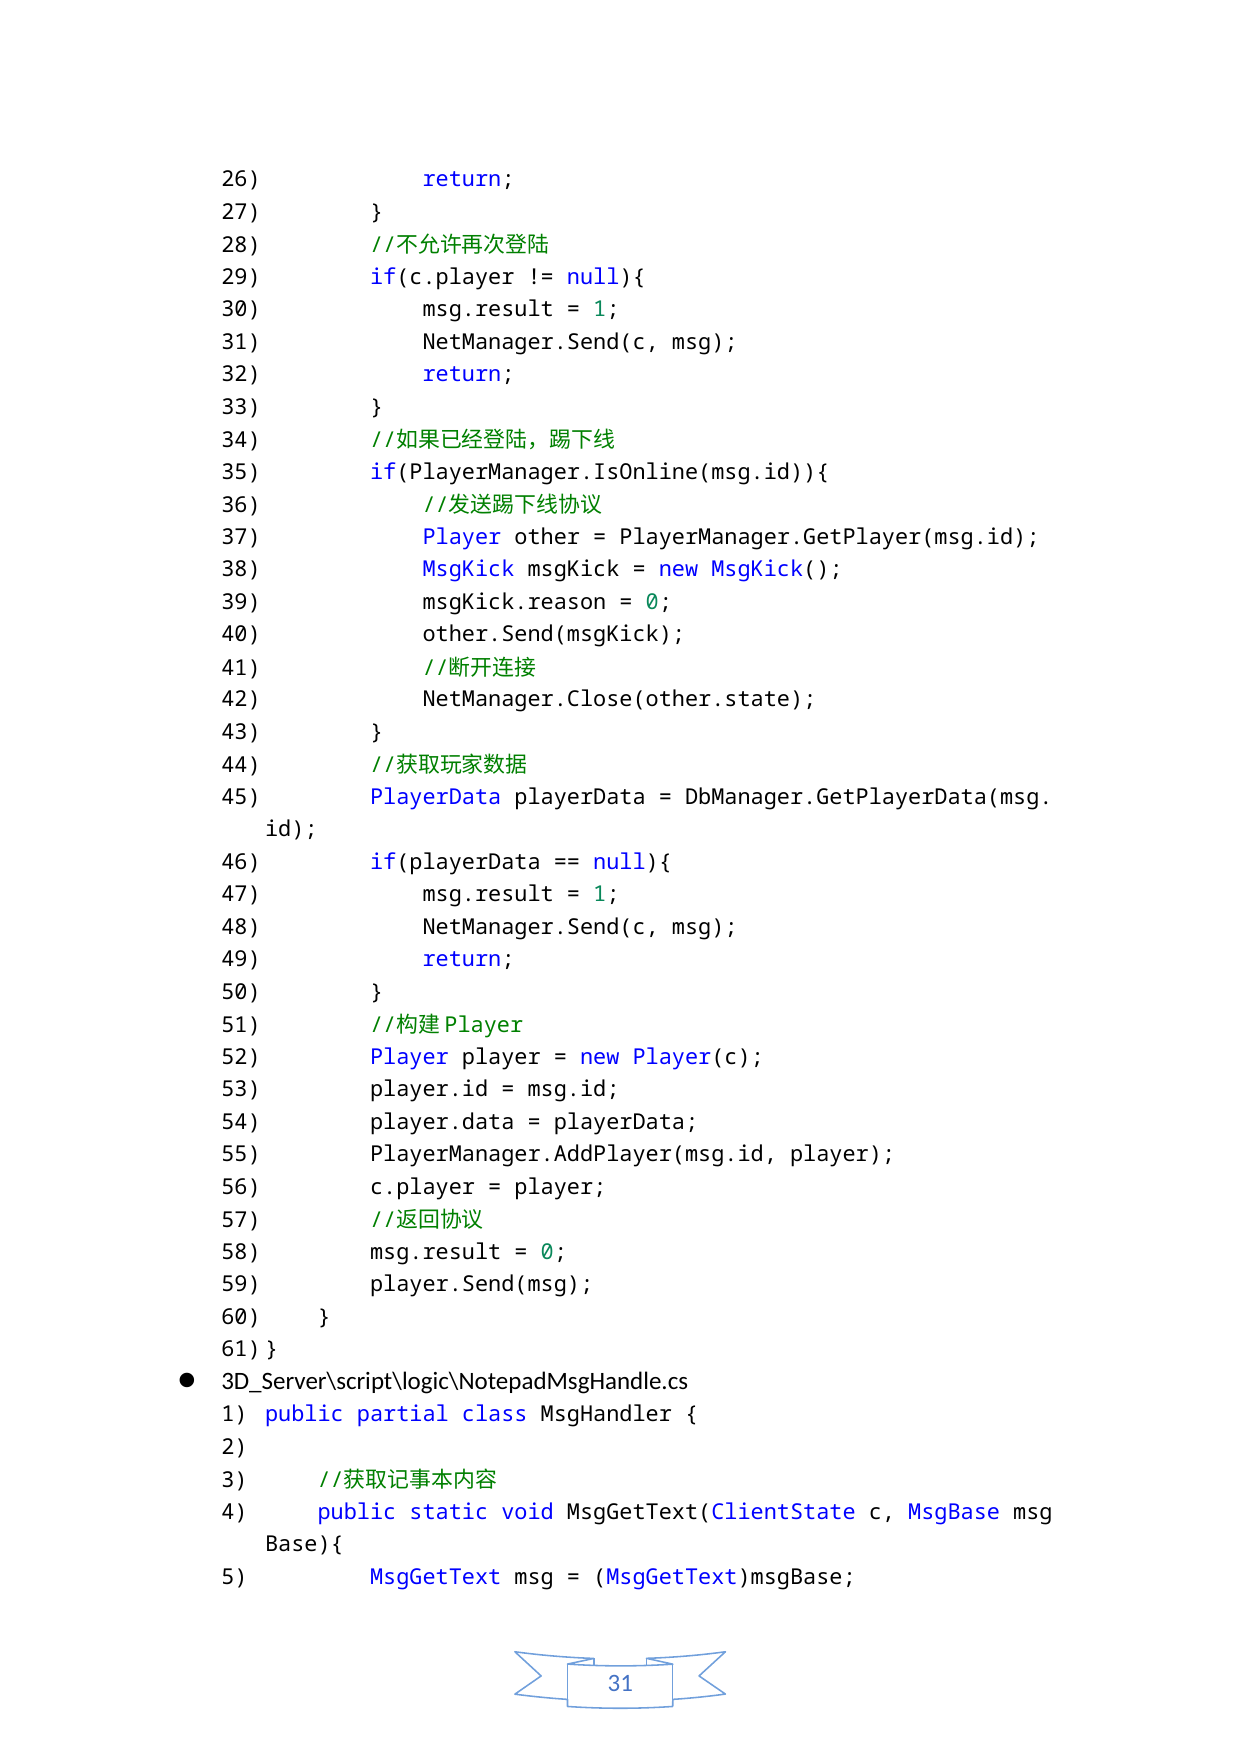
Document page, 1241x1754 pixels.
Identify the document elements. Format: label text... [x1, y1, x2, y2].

list return; [221, 942, 1063, 974]
list msg.result = 1; [221, 877, 1063, 909]
list NetManager.Send(c, msg); [221, 909, 1063, 942]
list MsgKick msgKick = new MsgKick(); [221, 552, 1063, 584]
list PlayerData playerData = DbManager.GetPlayerData(msg.id); [221, 779, 1063, 844]
list //断开连接 [221, 649, 1063, 682]
list } [221, 1332, 1063, 1364]
list NetManager.Send(c, msg); [221, 324, 1063, 357]
list NetManager.Close(other.state); [221, 682, 1063, 714]
list PlayerManager.AddPlayer(msg.id, player); [221, 1137, 1063, 1169]
list msgKick.reason = 0; [221, 584, 1063, 617]
list if(c.player != null){ [221, 259, 1063, 292]
list //如果已经登陆，踢下线 [221, 422, 1063, 454]
list return; [221, 357, 1063, 389]
list msg.result = 0; [221, 1234, 1063, 1267]
list if(PlayerManager.IsOnline(msg.id)){ [221, 454, 1063, 487]
list player.data = playerData; [221, 1104, 1063, 1137]
list c.player = player; [221, 1169, 1063, 1202]
list //不允许再次登陆 [221, 227, 1063, 259]
list return; [221, 162, 1063, 194]
list //返回协议 [221, 1202, 1063, 1234]
list } [221, 714, 1063, 747]
list //发送踢下线协议 [221, 487, 1063, 519]
list 3D_Server\script\logic\NotepadMsgHandle.cs [177, 1364, 1063, 1397]
list Player player = new Player(c); [221, 1039, 1063, 1072]
list public partial class MsgHandler { [221, 1397, 1063, 1429]
list if(playerData == null){ [221, 844, 1063, 877]
list public static void MsgGetText(ClientState c, MsgBase msgBase){ [221, 1494, 1063, 1559]
list } [221, 389, 1063, 422]
list //获取玩家数据 [221, 747, 1063, 779]
list Player other = PlayerManager.GetPlayer(msg.id); [221, 519, 1063, 552]
list MsgGetText msg = (MsgGetText)msgBase; [221, 1559, 1063, 1592]
list //获取记事本内容 [221, 1462, 1063, 1494]
list msg.result = 1; [221, 292, 1063, 324]
list } [221, 1299, 1063, 1332]
list } [221, 194, 1063, 227]
list other.Send(msgKick); [221, 617, 1063, 649]
list player.Send(msg); [221, 1267, 1063, 1299]
list player.id = msg.id; [221, 1072, 1063, 1104]
list //构建Player [221, 1007, 1063, 1039]
list } [221, 974, 1063, 1007]
